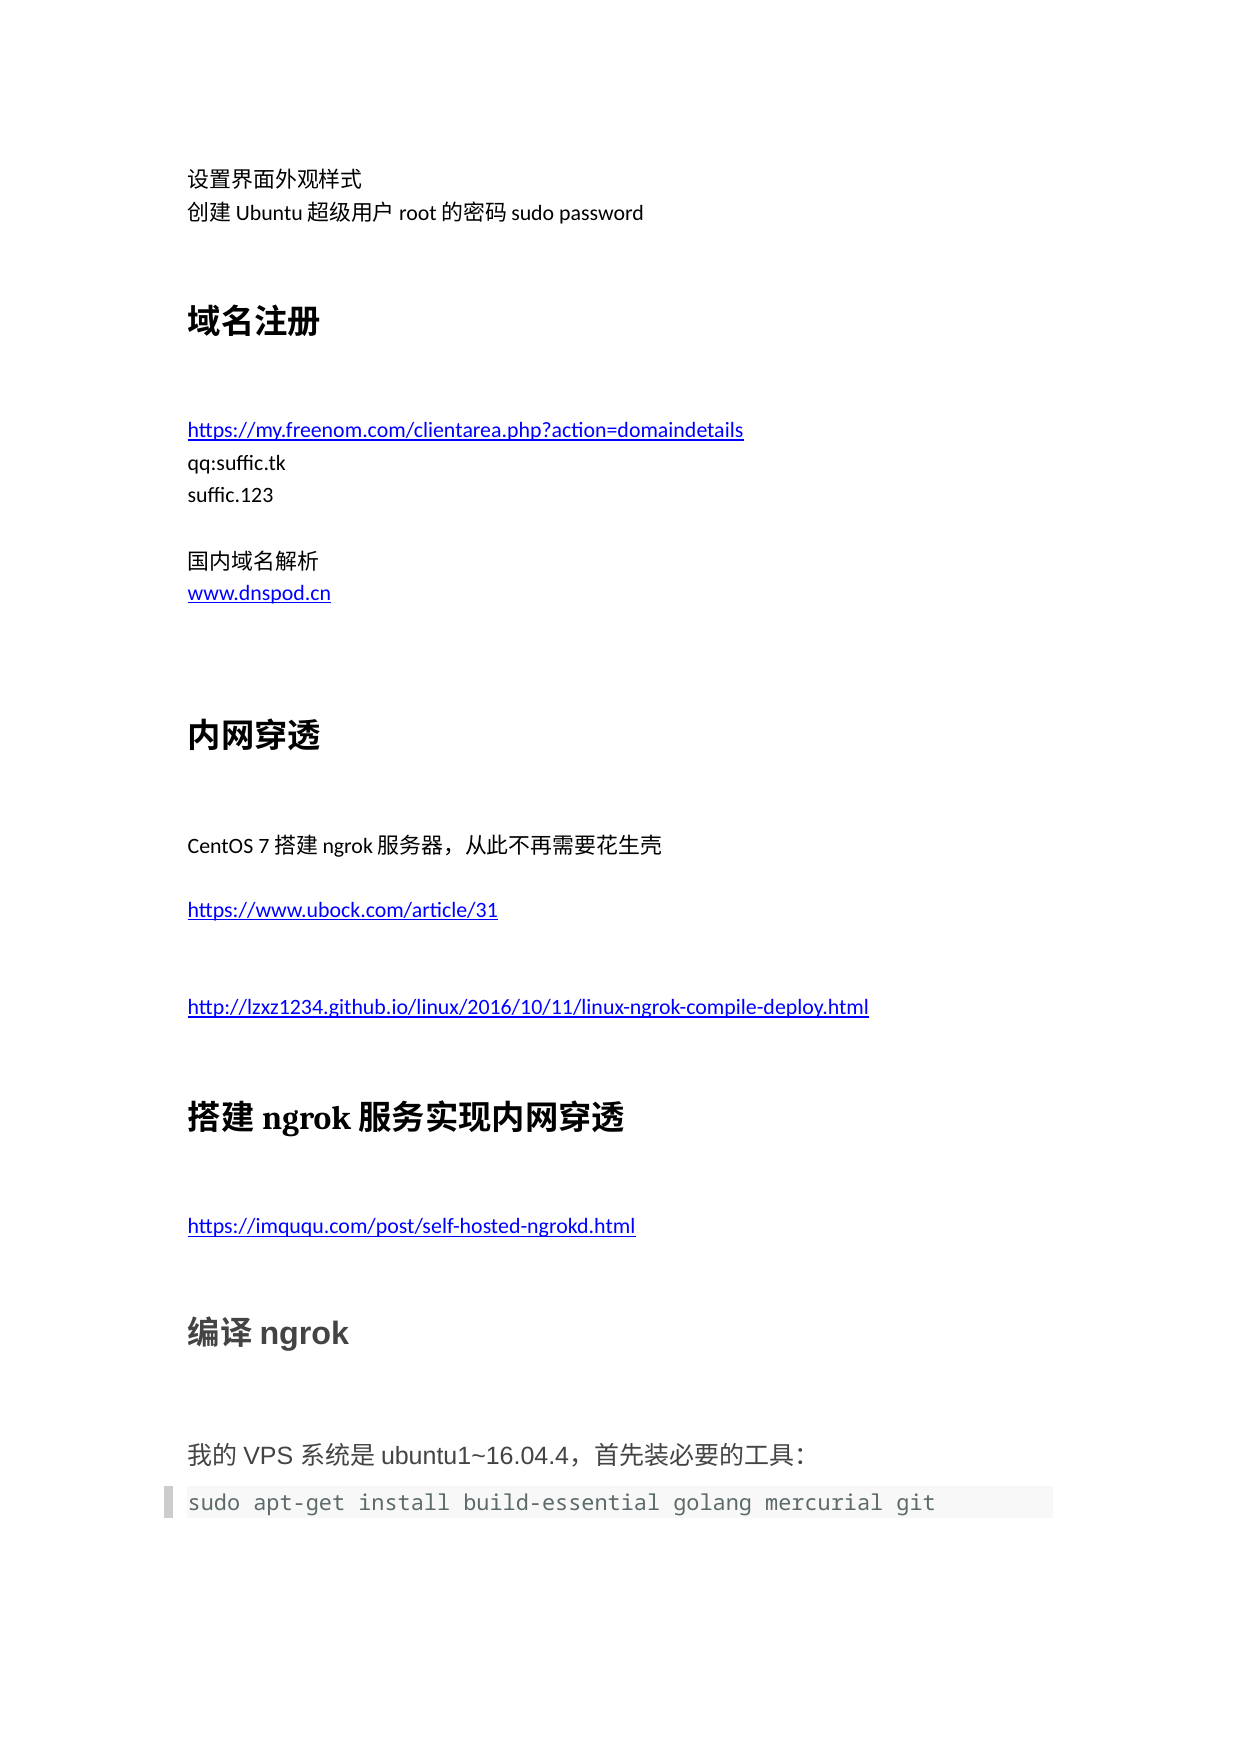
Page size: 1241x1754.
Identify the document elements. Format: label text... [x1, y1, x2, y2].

text 我的 VPS 系统是 ubuntu1~16.04.4，首先装必要的工具： [187, 1421, 1053, 1486]
text https://imququ.com/post/self-hosted-ngrokd.html [187, 1210, 1053, 1242]
subtitle 域名注册 [187, 287, 1053, 352]
subtitle 编译 ngrok [187, 1298, 1053, 1363]
text https://www.ubock.com/article/31 [187, 893, 1053, 926]
subtitle 搭建 ngrok 服务实现内网穿透 [187, 1083, 1053, 1148]
text www.dnspod.cn [187, 576, 1053, 609]
text sudo apt-get install build-essential golang mercurial git [187, 1486, 1053, 1518]
text qq:suffic.tk [187, 446, 1053, 479]
text suffic.123 [187, 479, 1053, 511]
text 设置界面外观样式 [187, 162, 1053, 194]
subtitle 内网穿透 [187, 701, 1053, 766]
text 创建Ubuntu超级用户root的密码sudo password [187, 194, 1053, 227]
text https://my.freenom.com/clientarea.php?action=domaindetails [187, 414, 1053, 446]
text 国内域名解析 [187, 544, 1053, 576]
text http://lzxz1234.github.io/linux/2016/10/11/linux-ngrok-compile-deploy.html [187, 991, 1053, 1023]
text CentOS 7 搭建ngrok服务器，从此不再需要花生壳 [187, 828, 1053, 861]
